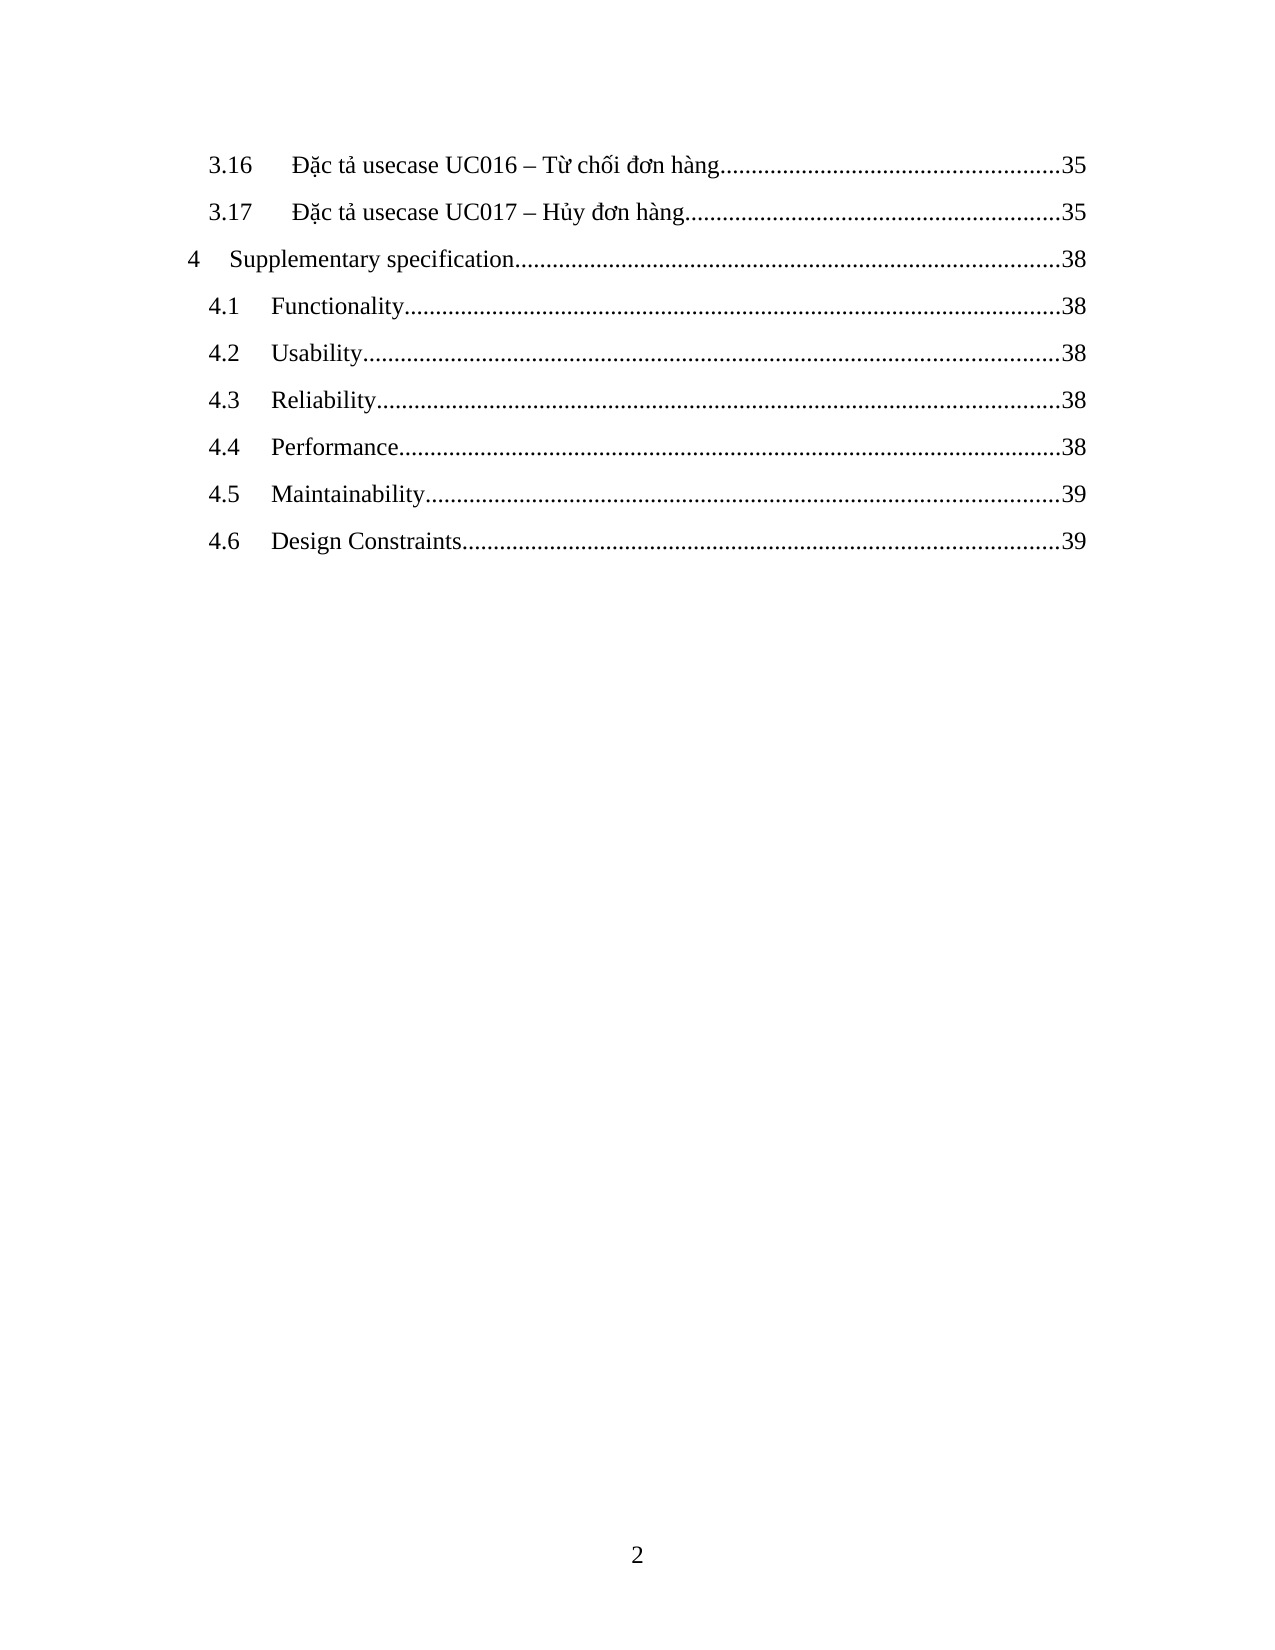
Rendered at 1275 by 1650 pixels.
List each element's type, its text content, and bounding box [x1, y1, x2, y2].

text 4.6 Design Constraints 39 [208, 526, 1087, 554]
text 4.5 Maintainability 39 [208, 479, 1087, 508]
text 4 Supplementary specification 38 [187, 244, 1087, 273]
text 4.1 Functionality 38 [208, 291, 1087, 320]
text 4.4 Performance 38 [208, 432, 1087, 461]
text 4.2 Usability 38 [208, 338, 1087, 367]
text 4.3 Reliability 38 [208, 385, 1087, 414]
text 3.17 Đặc tả usecase UC017 – Hủy đơn hàng 35 [208, 197, 1087, 226]
text 3.16 Đặc tả usecase UC016 – Từ chối đơn hàng 35 [208, 150, 1087, 179]
